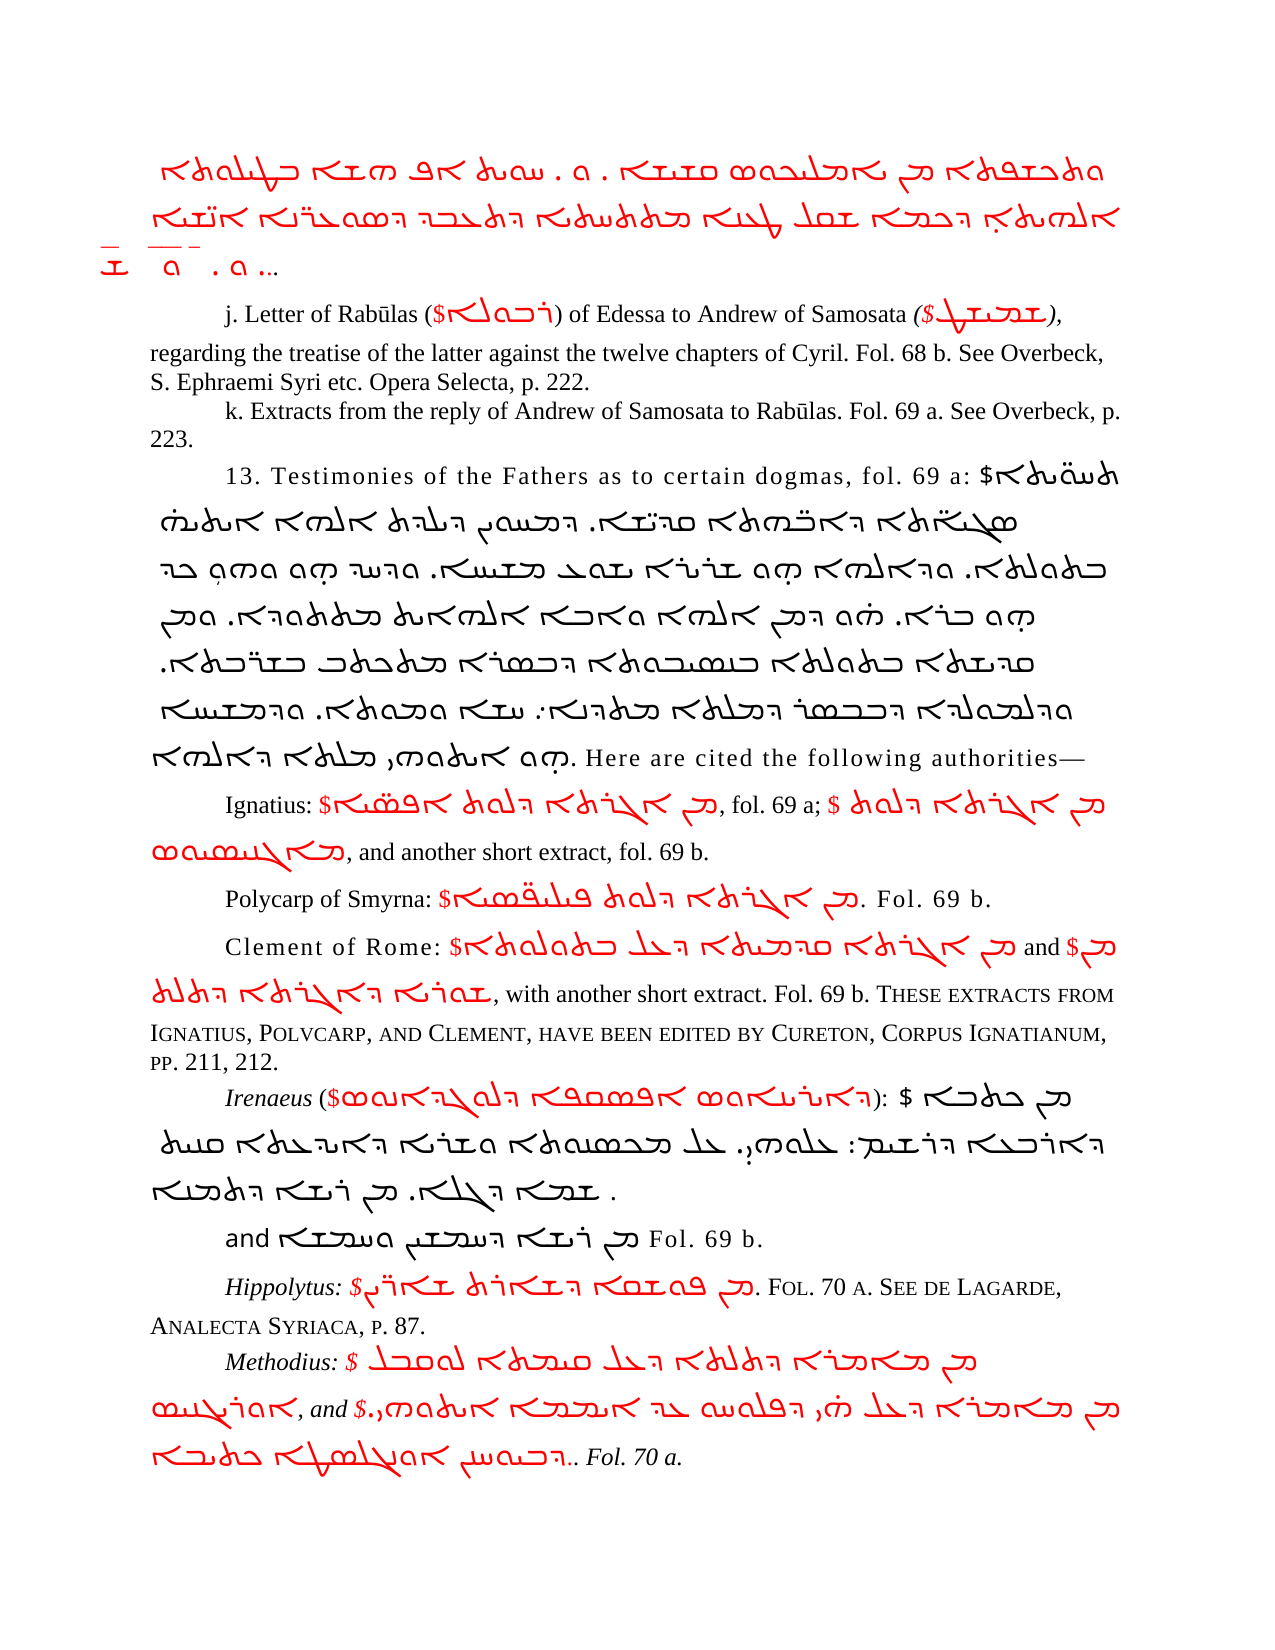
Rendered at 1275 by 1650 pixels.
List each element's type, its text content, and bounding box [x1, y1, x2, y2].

text k. Extracts from the reply of Andrew of Samosata to Rabūlas. Fol. 69 a. See Overbeck, p. 223. [150, 396, 1125, 453]
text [150, 150, 1125, 291]
text 13. Testimonies of the Fathers as to certain dogmas, fol. 69 a: $ܬܚܘ̈ܝܬܐ ܣܓܝܐ̈ܬܐ ܕܐܒ̈ܗܬܐ ܩܕܝ̈ܫܐ. ܕܡܚܘܝܢ ܕܝܠܕܬ ܐܠܗܐ ܐܝܬܝܗ̇ ܒܬܘܠܬܐ. ܘܕܐܠܗܐ ܗ̣ܘ ܫܪܝܪܐ ܝܫܘܥ ܡܫܝܚܐ. ܘܕܚܕ ܗ̣ܘ ܘܗܘܼ ܟܕ ܗ̣ܘ ܒܪܐ. ܗ̇ܘ ܕܡܢ ܐܠܗܐ ܘܐܒܐ ܐܠܗܐܝܬ ܡܬܬܘܕܐ. ܘܡܢ ܩܕܝܫܬܐ ܒܬܘܠܬܐ ܒܢܣܝܒܘܬܐ ܕܒܣܪܐ ܡܬܟܬܒ ܒܫܪ̈ܒܬܐ. ܘܕܠܡܘܠܕܐ ܕܒܒܣܪ ܕܡܠܬܐ ܡܬܕܢܐ܇ ܚܫܐ ܘܡܘܬܐ. ܘܕܡܫܝܚܐ ܗ̣ܘ ܐܝܬܘܗܝ ܡܠܬܐ ܕܐܠܗܐ. Here are cited the following authorities— [150, 453, 1125, 783]
text Hippolytus: $ܡܢ ܦܘܫܩܐ ܕܫܐܪܬ ܫܐܪ̈ܝܢ. Fol. 70 a. See de Lagarde, Analecta Syriaca, p. 87. [150, 1264, 1125, 1340]
text j. Letter of Rabūlas ($ܪܒܘܠܐ) of Edessa to Andrew of Samosata ($ܫܡܝܫܛ), regarding the treatise of the latter against the twelve chapters of Cyril. Fol. 68 b. See Overbeck, S. Ephraemi Syri etc. Opera Selecta, p. 222. [150, 291, 1125, 396]
text Ignatius: $ܡܢ ܐܓܪܬܐ ܕܠܘܬ ܐܦܣ̈ܝܐ, fol. 69 a; $ܡܢ ܐܓܪܬܐ ܕܠܘܬ ܡܐܓܢܝܣܝܘܣ, and another short extract, fol. 69 b. [150, 783, 1125, 877]
text Irenaeus ($ܕܐܝܪܝܢܐܘܣ ܐܦܣܩܦܐ ܕܠܘܓܕܐܢܘܣ): $ܡܢ ܟܬܒܐ ܕܐܪܒܥܐ ܕܪܫܝܡ: ܥܠܘܗܝ̣. ܥܠ ܡܟܣܢܘܬܐ ܘܫܪܝܐ ܕܐܝܕܥܬܐ ܩܢܝܬ ܫܡܐ ܕܓܠܐ. ܡܢ ܪܝܫܐ ܕܬܡܢܐ . [150, 1076, 1125, 1217]
text Clement of Rome: $ܡܢ ܐܓܪܬܐ ܩܕܡܝܬܐ ܕܥܠ ܒܬܘܠܘܬܐ and $ܡܢ ܫܘܪܝܐ ܕܐܓܪܬܐ ܕܬܠܬ, with another short extract. Fol. 69 b. These extracts from Ignatius, Polvcarp, and Clement, have been edited by Cureton, Corpus Ignatianum, pp. 211, 212. [150, 924, 1125, 1076]
text Polycarp of Smyrna: $ܡܢ ܐܓܪܬܐ ܕܠܘܬ ܦܝܠܝܦ̈ܣܝܐ. Fol. 69 b. [150, 877, 1125, 924]
text Methodius: $ܡܢ ܡܐܡܪܐ ܕܬܠܬܐ ܕܥܠ ܩܝܡܬܐ ܠܘܩܒܠ ܐܘܪܝܓܢܝܣ, and $ܡܢ ܡܐܡܪܐ ܕܥܠ ܗ̇ܝ ܕܦܠܘܚܘ ܥܕ ܐܝܡܡܐ ܐܝܬܘܗܝ. ܕܒܝܘܚܢܢ ܐܘܢܓܠܣܛܐ ܟܬܝܒܐ.. Fol. 70 a. [150, 1340, 1125, 1481]
text and ܡܢ ܪܝܫܐ ܕܚܡܫܝܢ ܘܚܡܫܐ Fol. 69 b. [150, 1217, 1125, 1264]
